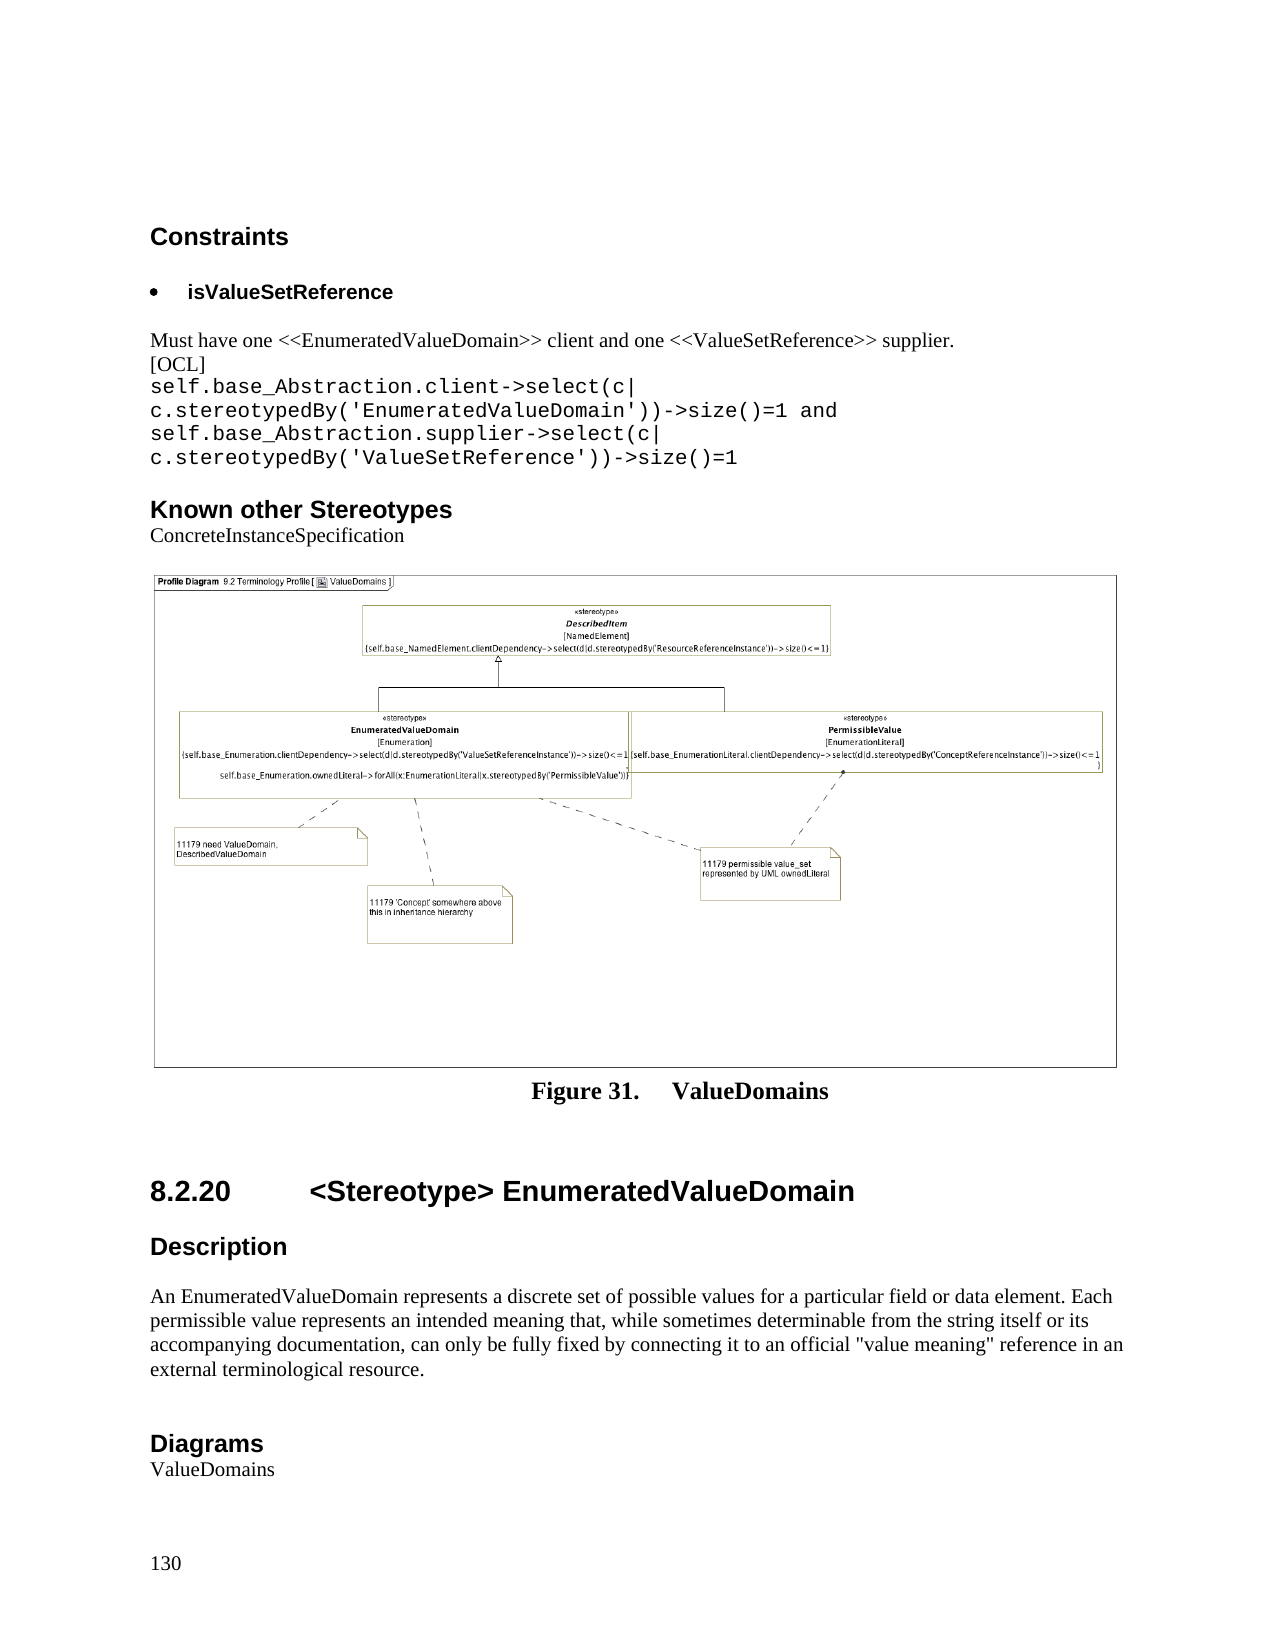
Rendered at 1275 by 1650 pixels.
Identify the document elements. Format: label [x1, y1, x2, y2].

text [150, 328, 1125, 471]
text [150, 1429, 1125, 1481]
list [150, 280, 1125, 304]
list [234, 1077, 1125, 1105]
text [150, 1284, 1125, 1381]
picture [150, 571, 1125, 1077]
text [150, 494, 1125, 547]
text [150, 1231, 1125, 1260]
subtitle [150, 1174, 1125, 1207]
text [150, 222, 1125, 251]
